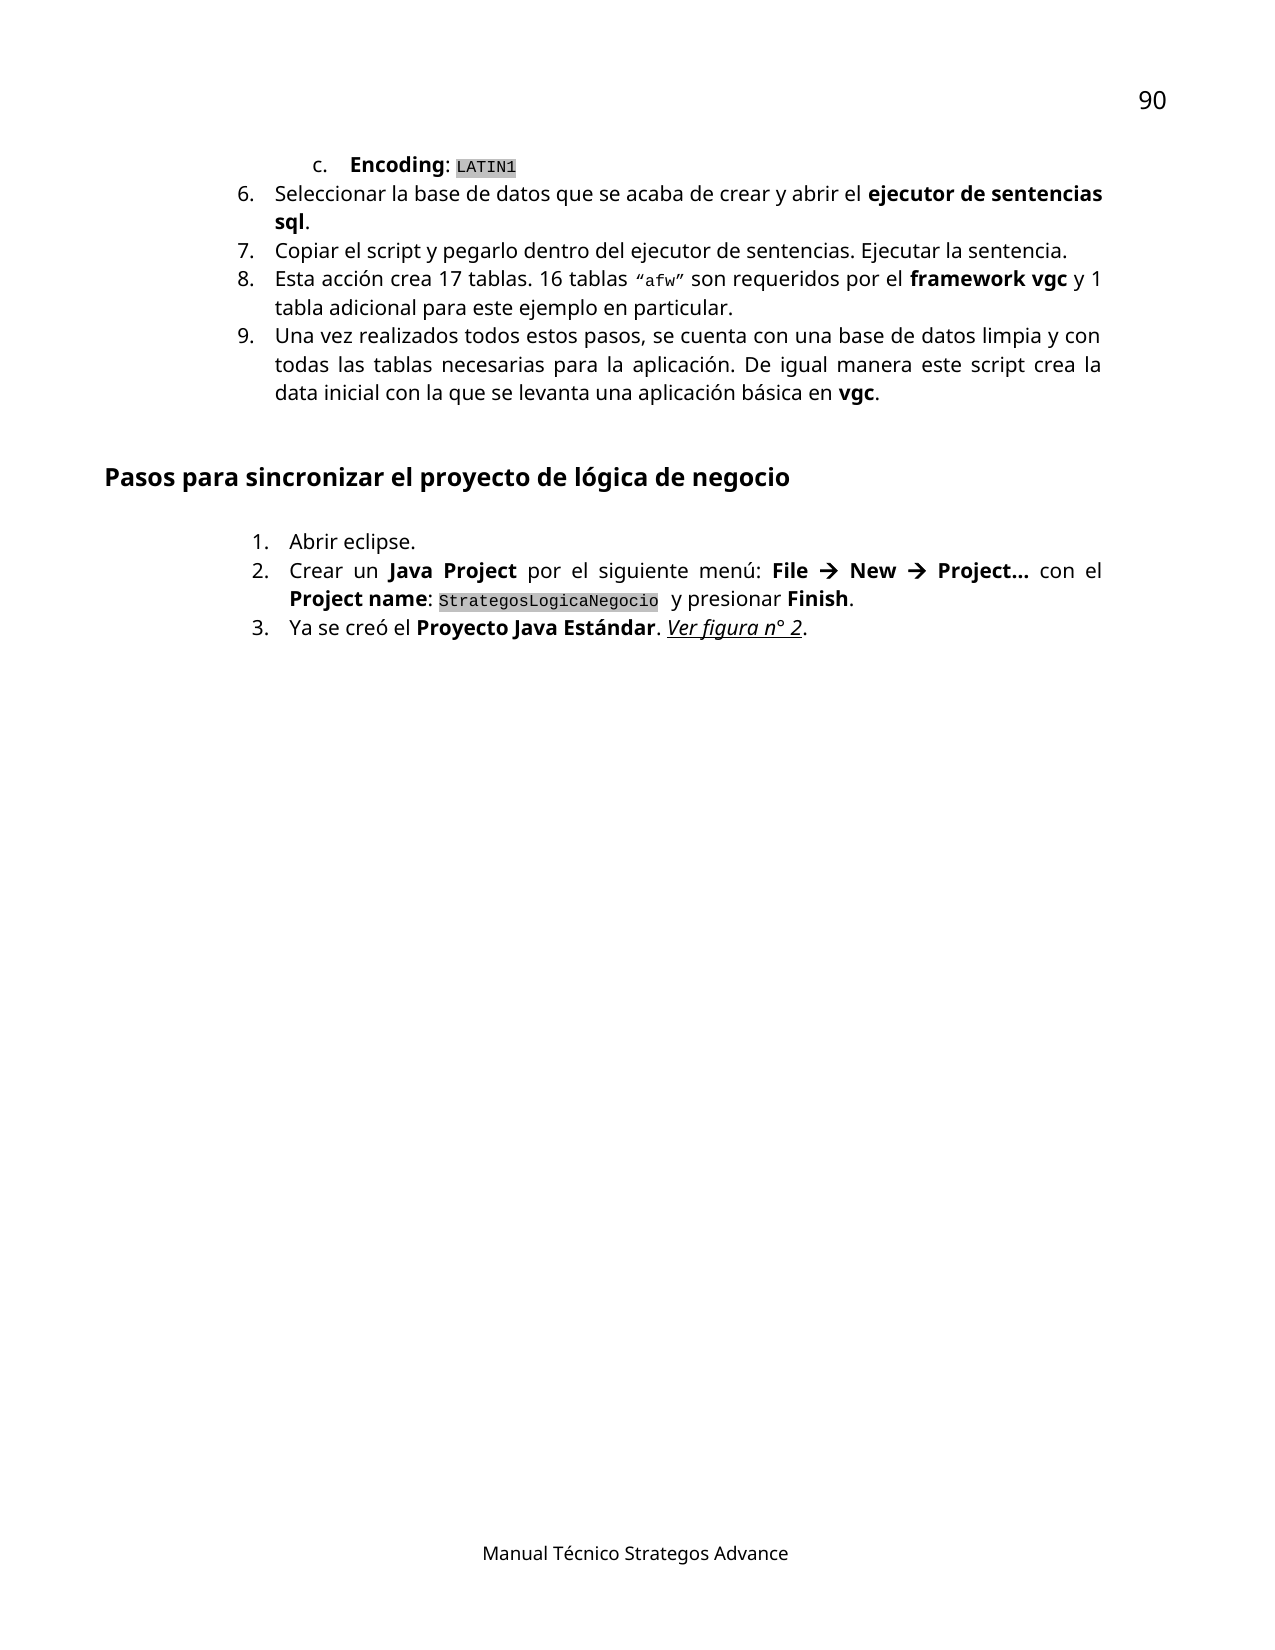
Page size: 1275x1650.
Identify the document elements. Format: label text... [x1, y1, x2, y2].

list Abrir eclipse. [252, 527, 1103, 556]
list Crear un Java Project por el siguiente menú: File New Project… con el Project name: StrategosLogicaNegocio y presionar Finish. [252, 556, 1103, 613]
subtitle Pasos para sincronizar el proyecto de lógica de negocio [104, 460, 1167, 494]
list Una vez realizados todos estos pasos, se cuenta con una base de datos limpia y con todas las tablas necesarias para la aplicación. De igual manera este script crea la data inicial con la que se levanta una aplicación básica en vgc. [237, 321, 1103, 407]
list Esta acción crea 17 tablas. 16 tablas “afw” son requeridos por el framework vgc y 1 tabla adicional para este ejemplo en particular. [237, 264, 1103, 321]
list Seleccionar la base de datos que se acaba de crear y abrir el ejecutor de sentencias sql. [237, 179, 1103, 236]
list Ya se creó el Proyecto Java Estándar. Ver figura n° 2. [252, 613, 1103, 641]
list Encoding: LATIN1 [312, 151, 1103, 179]
list Copiar el script y pegarlo dentro del ejecutor de sentencias. Ejecutar la sentencia. [237, 236, 1103, 264]
